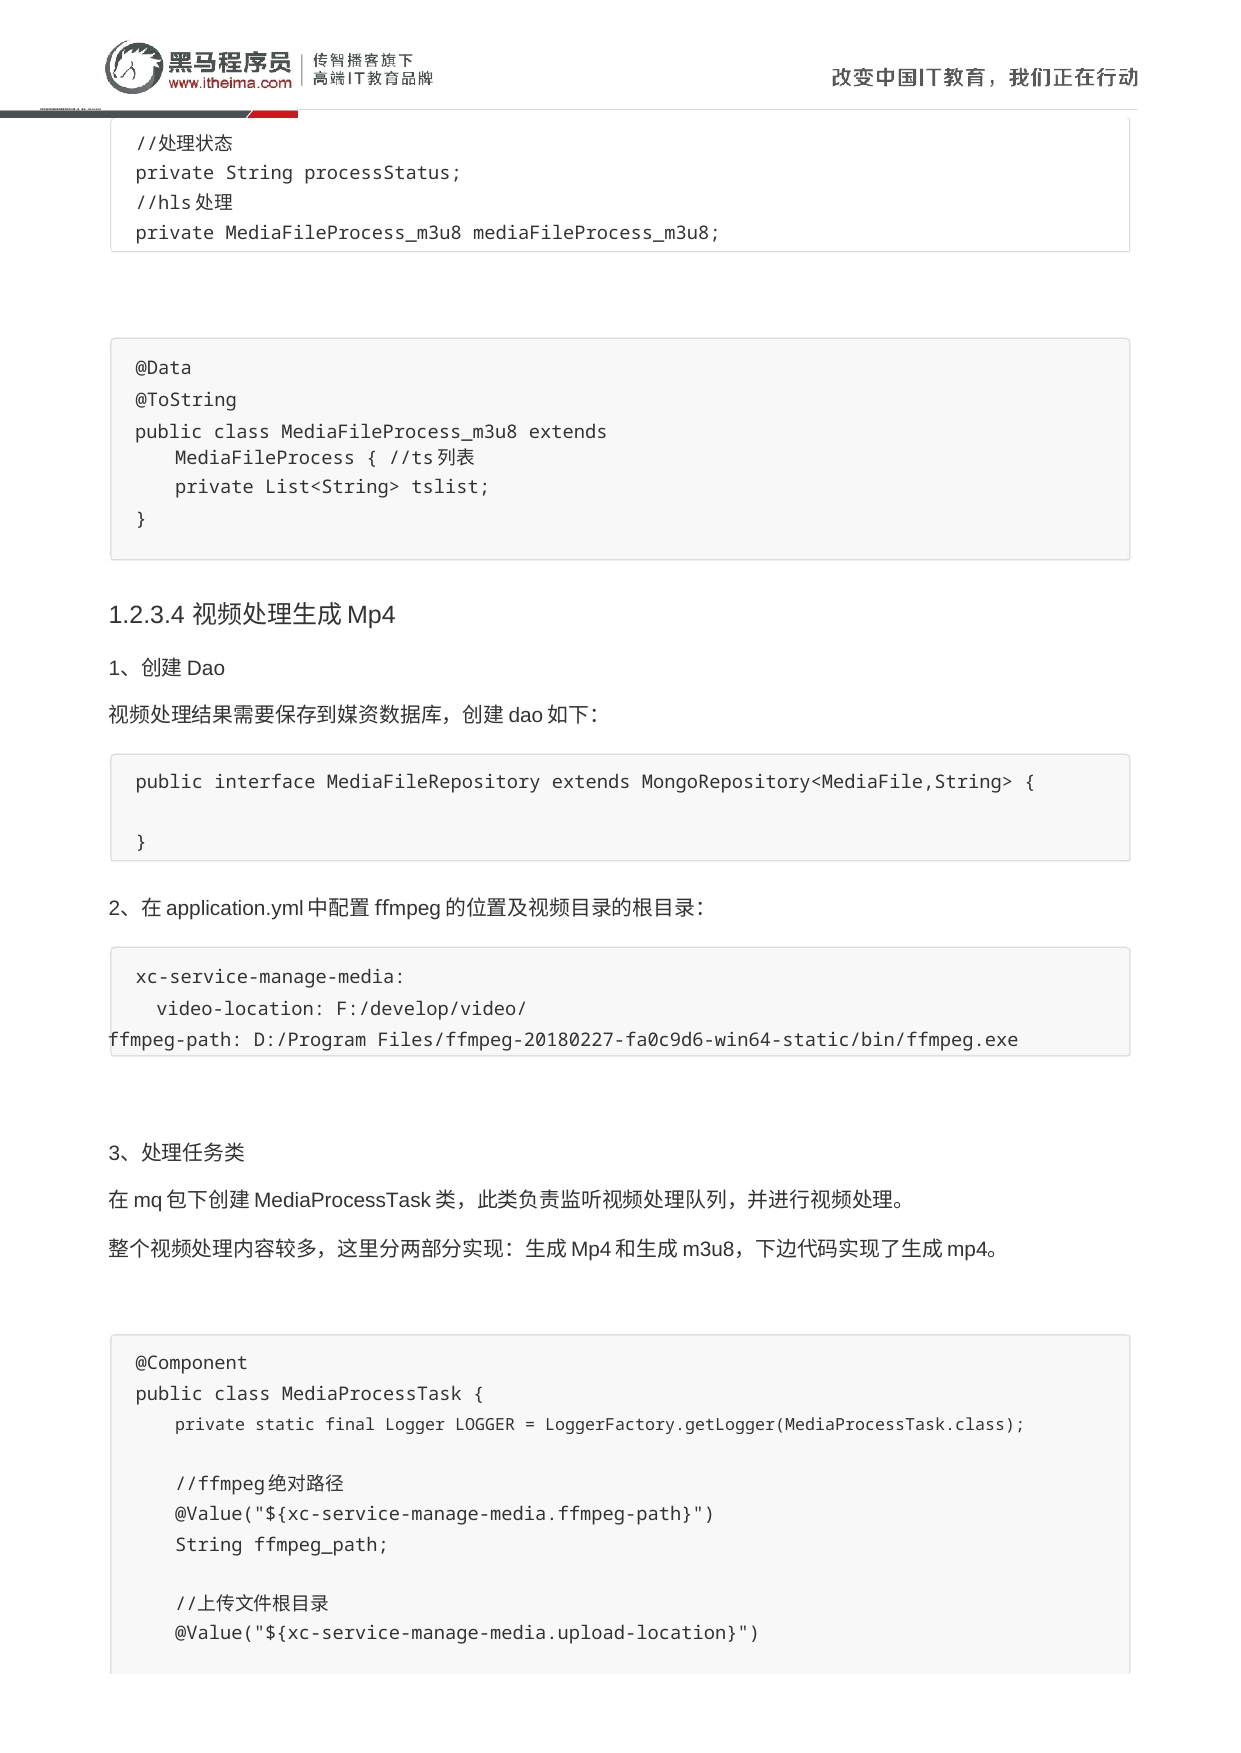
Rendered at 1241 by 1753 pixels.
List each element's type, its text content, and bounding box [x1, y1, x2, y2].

text @Value("${xc‐service‐manage‐media.upload‐location}") [175, 1620, 1090, 1645]
text //上传文件根目录 [175, 1590, 1090, 1615]
text @Component [135, 1349, 1090, 1374]
picture [0, 0, 1240, 255]
text String ffmpeg_path; [175, 1532, 1090, 1557]
text 2、在application.yml中配置ﬀmpeg的位置及视频目录的根目录： [108, 894, 1090, 921]
text } [135, 828, 1090, 854]
text 3、处理任务类 [108, 1139, 1090, 1166]
text 在mq包下创建MediaProcessTask类，此类负责监听视频处理队列，并进行视频处理。 [108, 1186, 1090, 1213]
text private String processStatus; [135, 159, 1090, 185]
text //ffmpeg绝对路径 [175, 1471, 1090, 1496]
text 视频处理结果需要保存到媒资数据库，创建dao如下： [108, 701, 1090, 728]
text 整个视频处理内容较多，这里分两部分实现：生成Mp4和生成m3u8，下边代码实现了生成mp4。 [108, 1234, 1090, 1262]
picture [107, 751, 1133, 864]
text xc‐service‐manage‐media: [135, 963, 1090, 989]
picture [107, 944, 1133, 1059]
text @Data [135, 354, 1090, 380]
text private static final Logger LOGGER = LoggerFactory.getLogger(MediaProcessTask.class); [175, 1412, 1090, 1435]
text video‐location: F:/develop/video/ [156, 995, 1090, 1020]
text private MediaFileProcess_m3u8 mediaFileProcess_m3u8; [135, 219, 1090, 245]
text private List<String> tslist; [175, 474, 1090, 499]
text @ToString [135, 386, 1090, 411]
text //处理状态 [135, 130, 1090, 155]
text ffmpeg‐path: D:/Program Files/ffmpeg‐20180227‐fa0c9d6‐win64‐static/bin/ffmpeg.exe [39, 1027, 1086, 1052]
text 1.2.3.4 视频处理生成Mp4 [108, 597, 1090, 630]
text //hls处理 [135, 190, 1090, 215]
text public class MediaFileProcess_m3u8 extends MediaFileProcess { //ts列表 [135, 417, 748, 469]
text 1、创建Dao [108, 654, 1090, 681]
text @Value("${xc‐service‐manage‐media.ffmpeg‐path}") [175, 1500, 1090, 1526]
picture [107, 1332, 1133, 1674]
text public interface MediaFileRepository extends MongoRepository<MediaFile,String> { [135, 768, 1090, 794]
text public class MediaProcessTask { [135, 1381, 1090, 1406]
picture [107, 335, 1133, 563]
text } [135, 506, 1090, 531]
